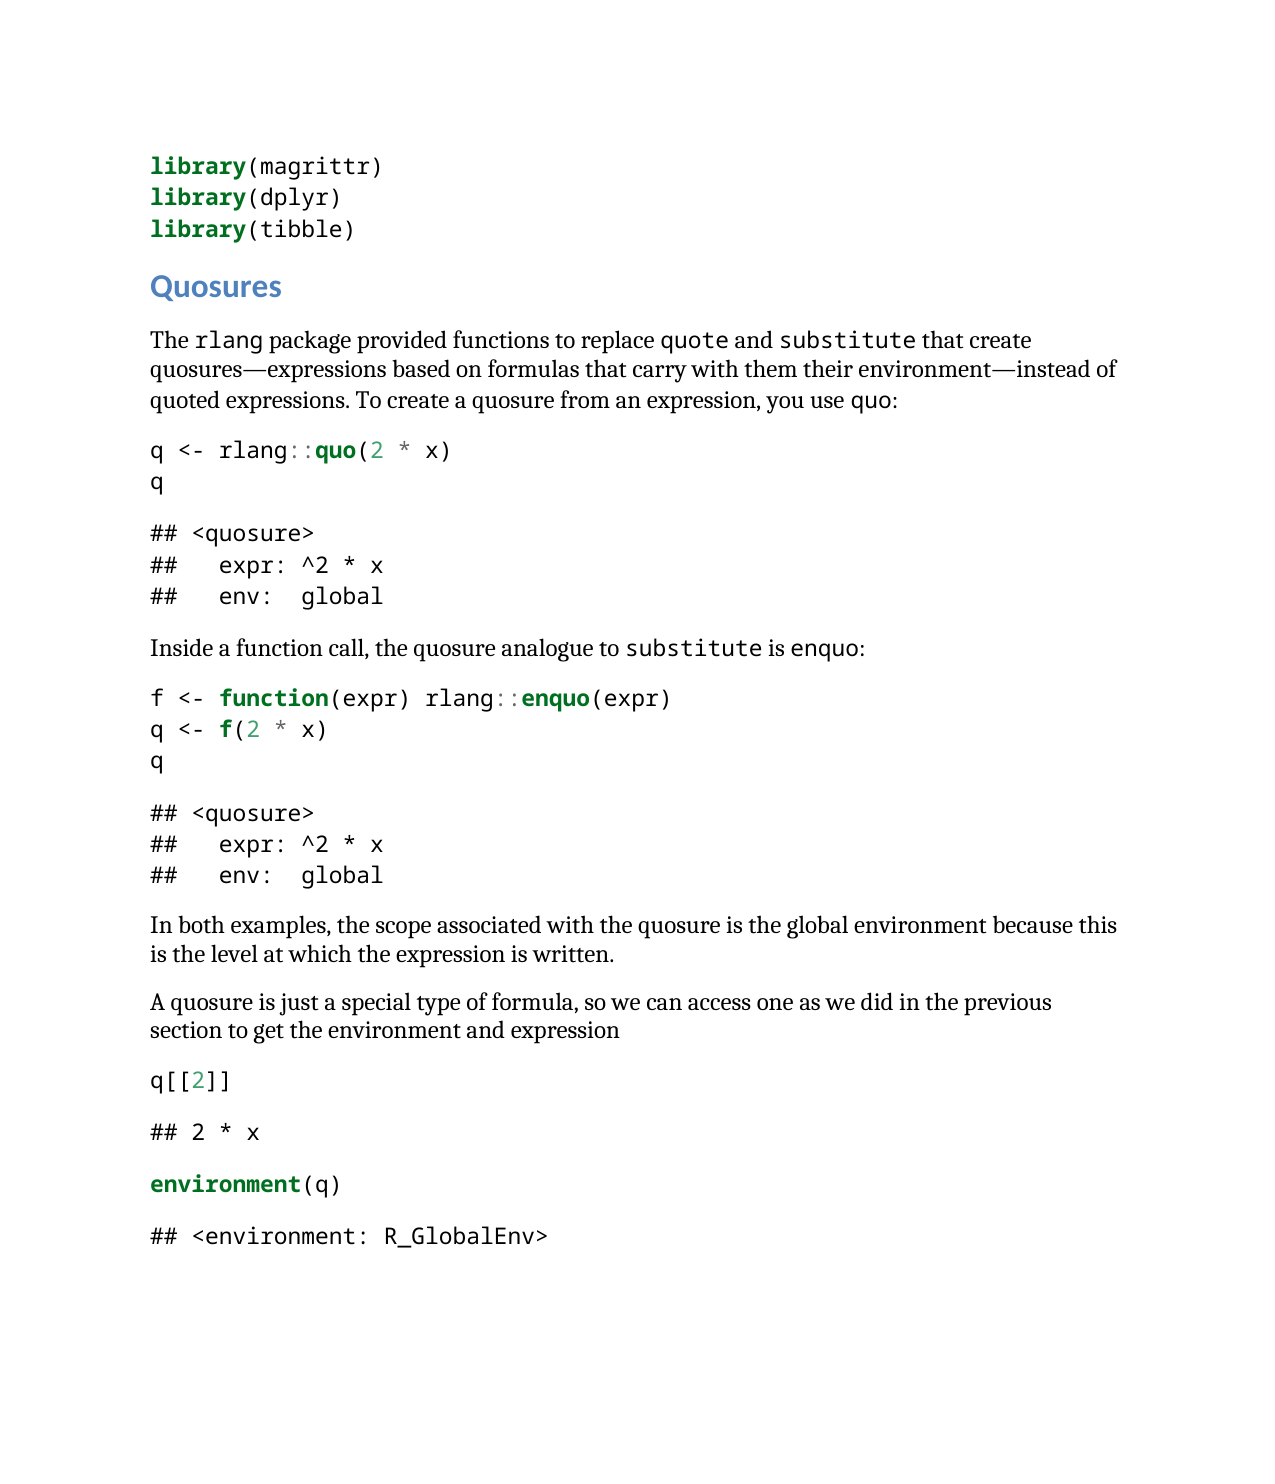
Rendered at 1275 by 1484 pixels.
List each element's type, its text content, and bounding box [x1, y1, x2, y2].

text ## <quosure> ## expr: ^2 * x ## env: global [150, 797, 1125, 890]
text q[[2]] [150, 1064, 1125, 1095]
text Inside a function call, the quosure analogue to substitute is enquo: [150, 632, 1125, 663]
subtitle Quosures [150, 264, 1125, 305]
text A quosure is just a special type of formula, so we can access one as we did in the previous section to get the environment and expression [150, 987, 1125, 1045]
text In both examples, the scope associated with the quosure is the global environment because this is the level at which the expression is written. [150, 911, 1125, 969]
text environment(q) [150, 1168, 1125, 1199]
text The rlang package provided functions to replace quote and substitute that create quosures—expressions based on formulas that carry with them their environment—instead of quoted expressions. To create a quosure from an expression, you use quo: [150, 324, 1125, 415]
text ## <quosure> ## expr: ^2 * x ## env: global [150, 517, 1125, 611]
text ## 2 * x [150, 1116, 1125, 1147]
text f <- function(expr) rlang::enquo(expr) q <- f(2 * x) q [150, 682, 1125, 776]
text ## <environment: R_GlobalEnv> [150, 1220, 1125, 1251]
text q <- rlang::quo(2 * x) q [150, 434, 1125, 497]
text library(magrittr) library(dplyr) library(tibble) [150, 150, 1125, 244]
